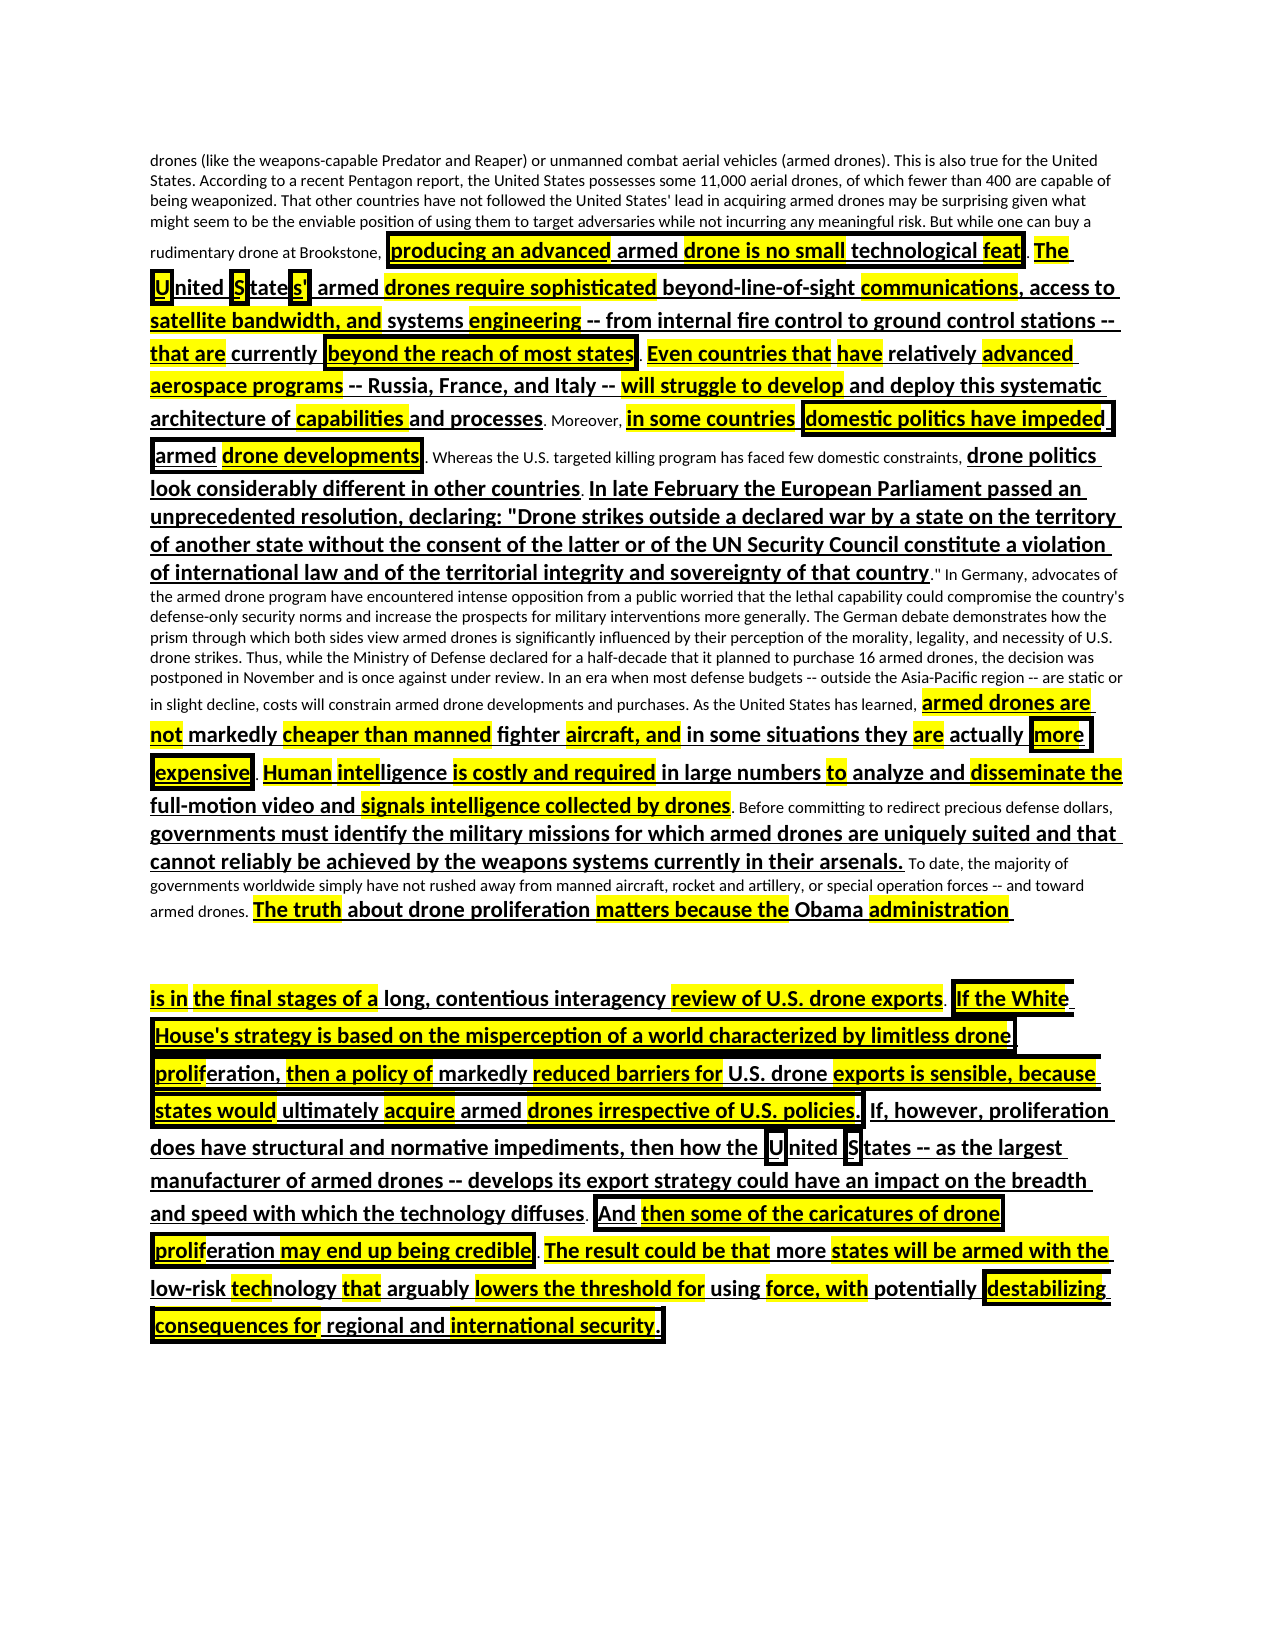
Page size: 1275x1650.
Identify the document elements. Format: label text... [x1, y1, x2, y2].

text is in the final stages of a long, contentious interagency review of U.S. drone exports. If the White House's strategy is based on the misperception of a world characterized by limitless drone proliferation, then a policy of markedly reduced barriers for U.S. drone exports is sensible, because states would ultimately acquire armed drones irrespective of U.S. policies. If, however, proliferation does have structural and normative impediments, then how the United States -- as the largest manufacturer of armed drones -- develops its export strategy could have an impact on the breadth and speed with which the technology diffuses. And then some of the caricatures of drone proliferation may end up being credible. The result could be that more states will be armed with the low-risk technology that arguably lowers the threshold for using force, with potentially destabilizing consequences for regional and international security. [150, 979, 1125, 1344]
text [150, 150, 1125, 923]
